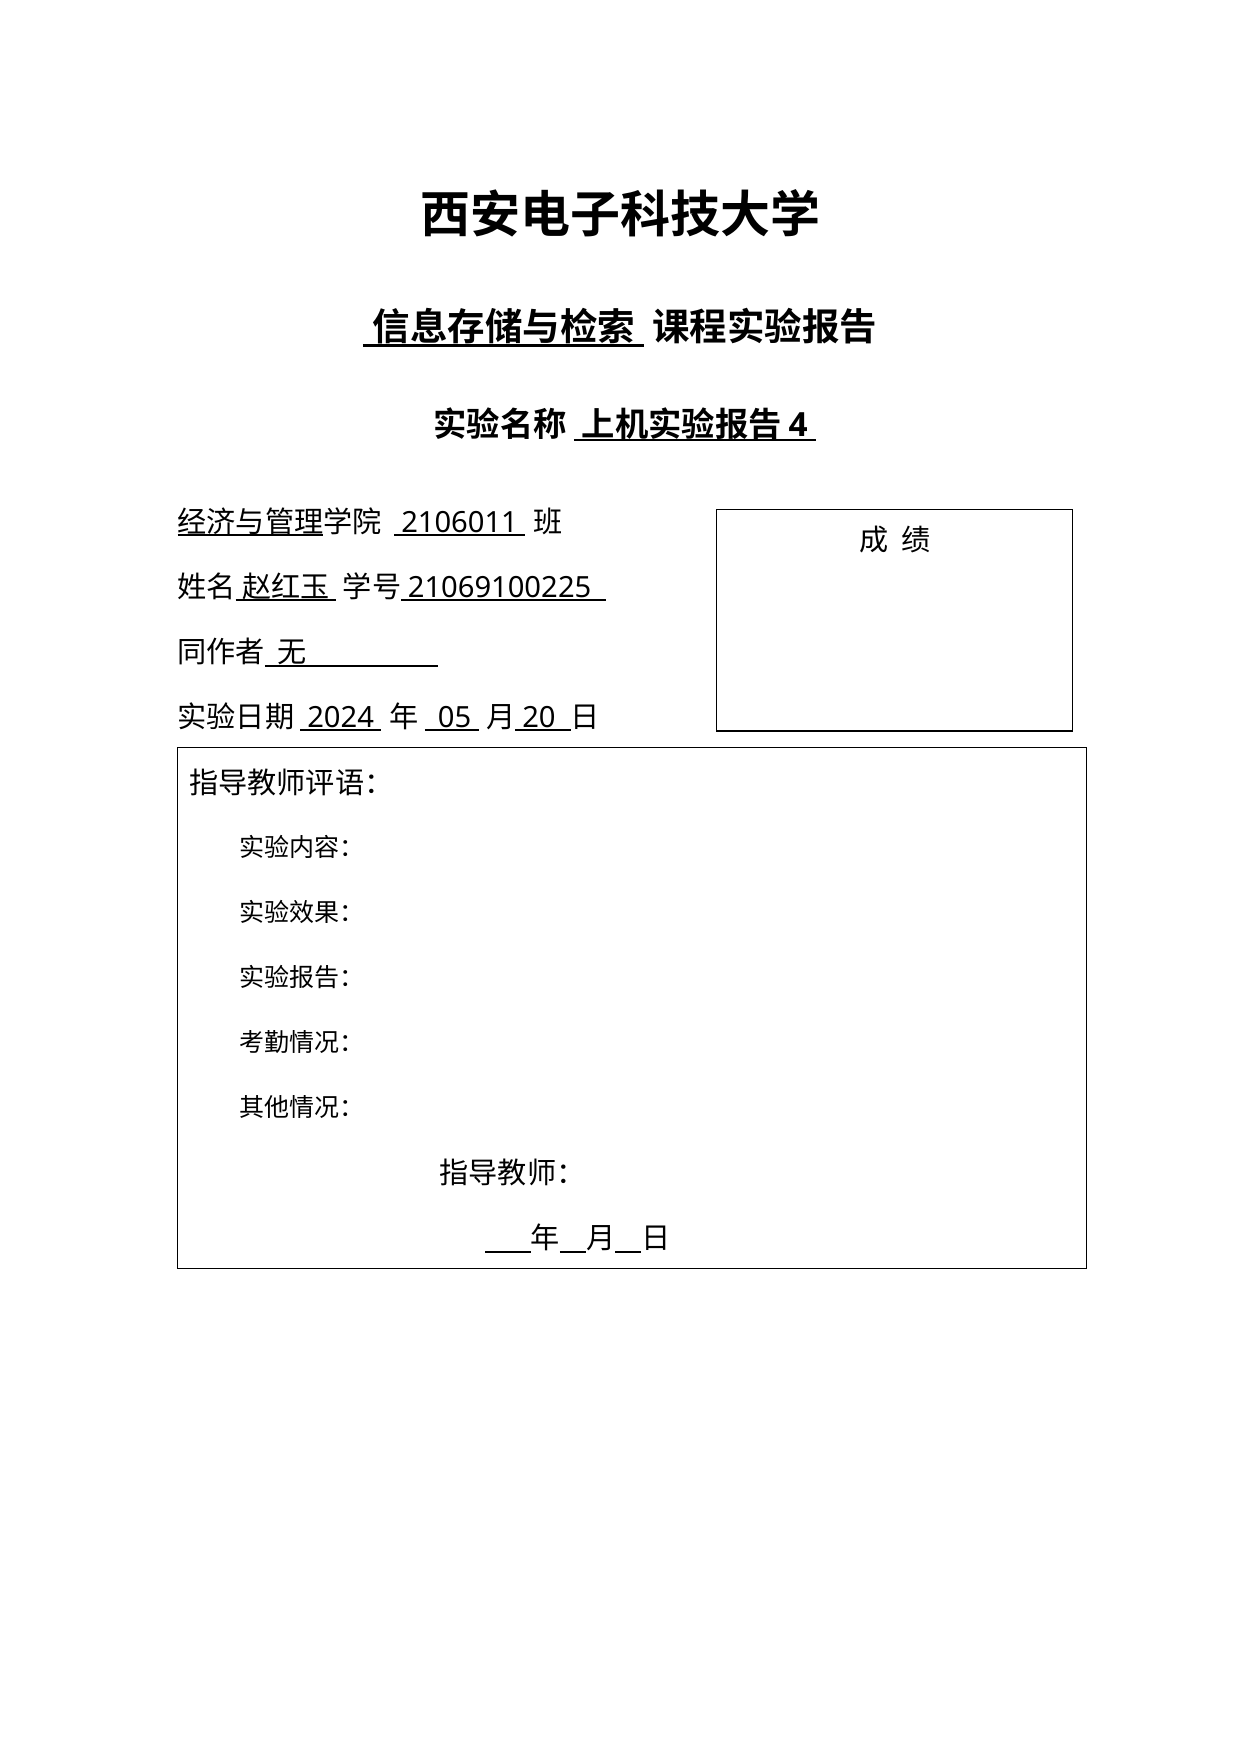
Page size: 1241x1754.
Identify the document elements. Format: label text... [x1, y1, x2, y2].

text 同作者 无 [177, 617, 716, 682]
text 姓名 赵红玉 学号 21069100225 [177, 552, 716, 617]
text 实验日期 2024 年 05 月 20 日 [177, 682, 1063, 747]
text 信息存储与检索 课程实验报告 [177, 292, 1063, 357]
text 经济与管理学院 2106011 班 [177, 487, 1063, 552]
text 西安电子科技大学 [177, 162, 1063, 259]
text 实验名称 上机实验报告4 [177, 389, 1063, 454]
table_header 指导教师评语： 实验内容： 实验效果： 实验报告： 考勤情况： 其他情况： 指导教师： 年 月 日 [178, 748, 1086, 1268]
